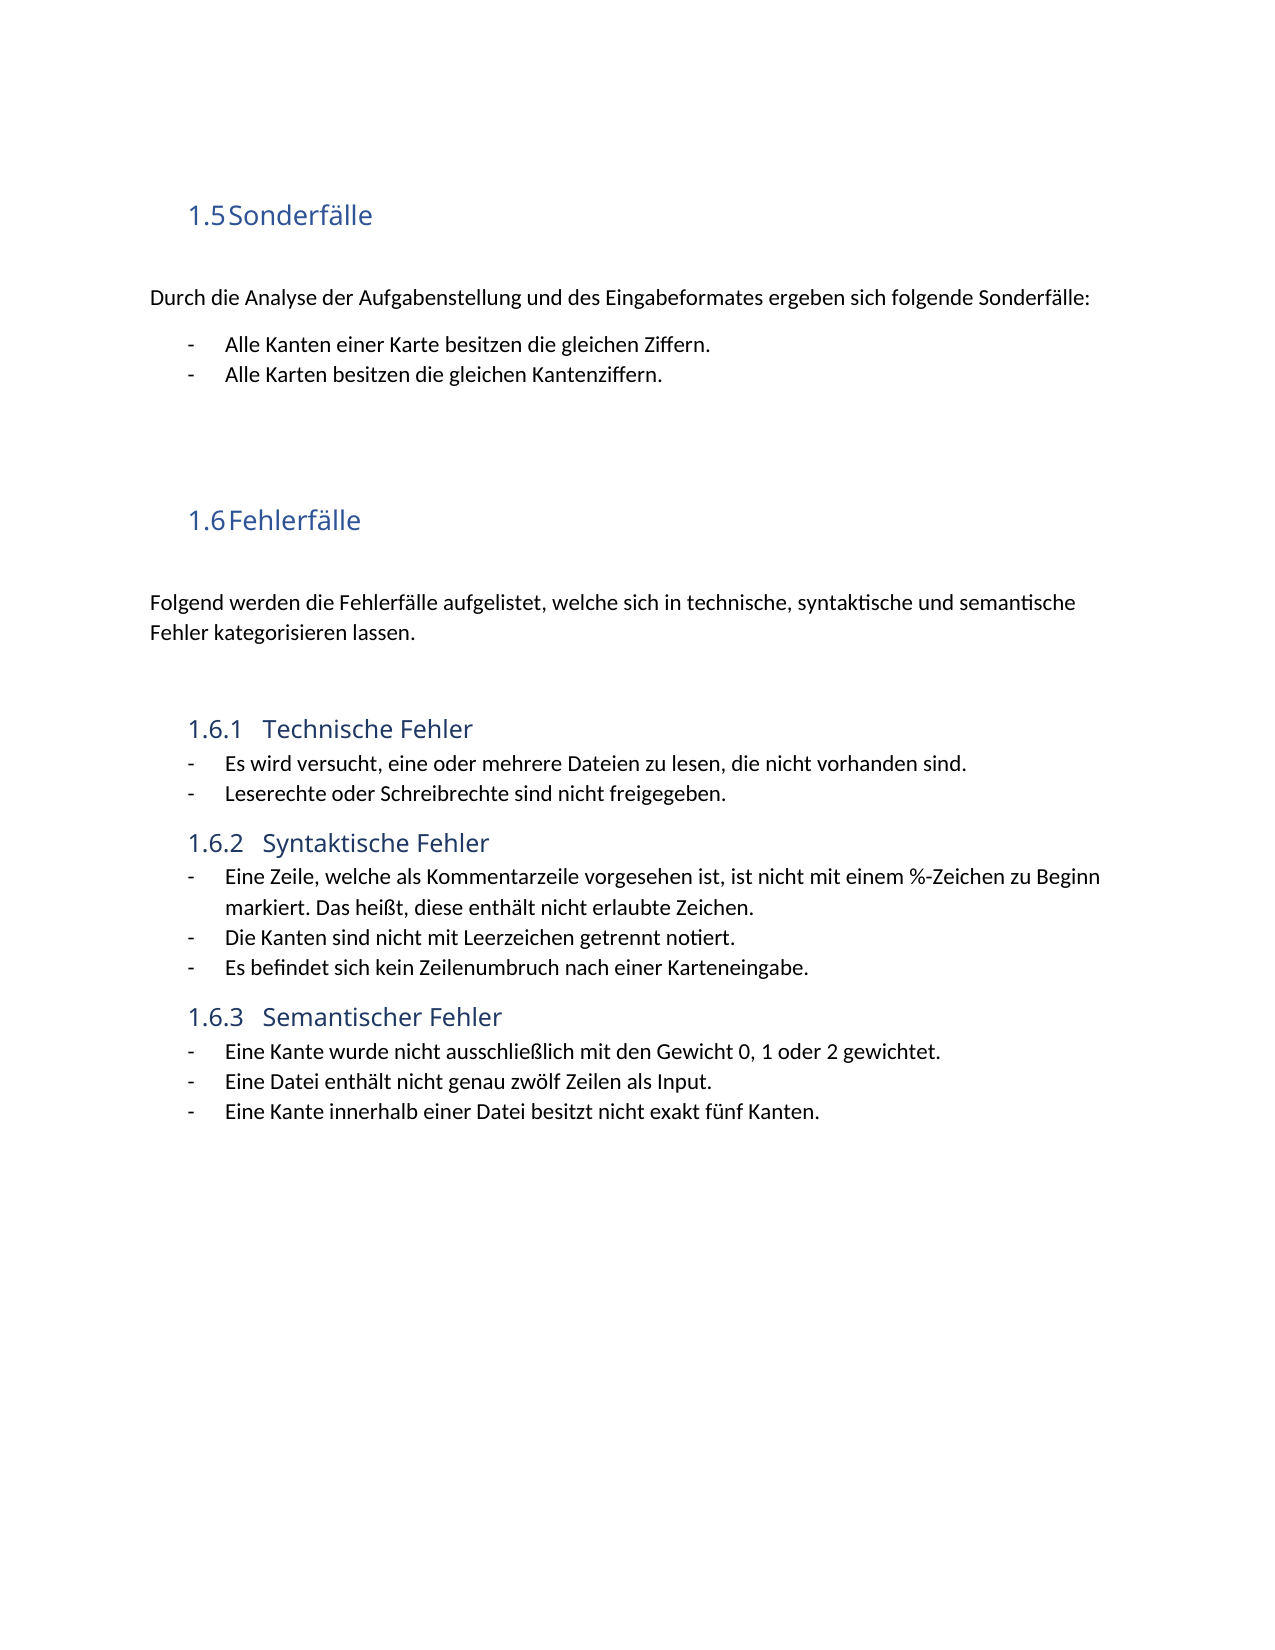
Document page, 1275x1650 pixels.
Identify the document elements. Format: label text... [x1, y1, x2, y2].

list Eine Datei enthält nicht genau zwölf Zeilen als Input. [187, 1067, 1125, 1095]
text Folgend werden die Fehlerfälle aufgelistet, welche sich in technische, syntaktische und semantische Fehler kategorisieren lassen. [150, 588, 1125, 646]
subtitle Semantischer Fehler [187, 1000, 1125, 1034]
list Die Kanten sind nicht mit Leerzeichen getrennt notiert. [187, 923, 1125, 951]
list Eine Zeile, welche als Kommentarzeile vorgesehen ist, ist nicht mit einem %-Zeichen zu Beginn markiert. Das heißt, diese enthält nicht erlaubte Zeichen. [187, 862, 1125, 921]
list Alle Karten besitzen die gleichen Kantenziffern. [187, 361, 1125, 389]
list Alle Kanten einer Karte besitzen die gleichen Ziffern. [187, 330, 1125, 358]
subtitle Sonderfälle [187, 197, 1125, 234]
subtitle Syntaktische Fehler [187, 826, 1125, 860]
list Eine Kante innerhalb einer Datei besitzt nicht exakt fünf Kanten. [187, 1097, 1125, 1125]
list Es wird versucht, eine oder mehrere Dateien zu lesen, die nicht vorhanden sind. [187, 749, 1125, 777]
list Es befindet sich kein Zeilenumbruch nach einer Karteneingabe. [187, 953, 1125, 981]
list Leserechte oder Schreibrechte sind nicht freigegeben. [187, 779, 1125, 807]
subtitle Fehlerfälle [187, 501, 1125, 538]
text Durch die Analyse der Aufgabenstellung und des Eingabeformates ergeben sich folgende Sonderfälle: [150, 283, 1125, 312]
subtitle Technische Fehler [187, 712, 1125, 746]
list Eine Kante wurde nicht ausschließlich mit den Gewicht 0, 1 oder 2 gewichtet. [187, 1037, 1125, 1065]
